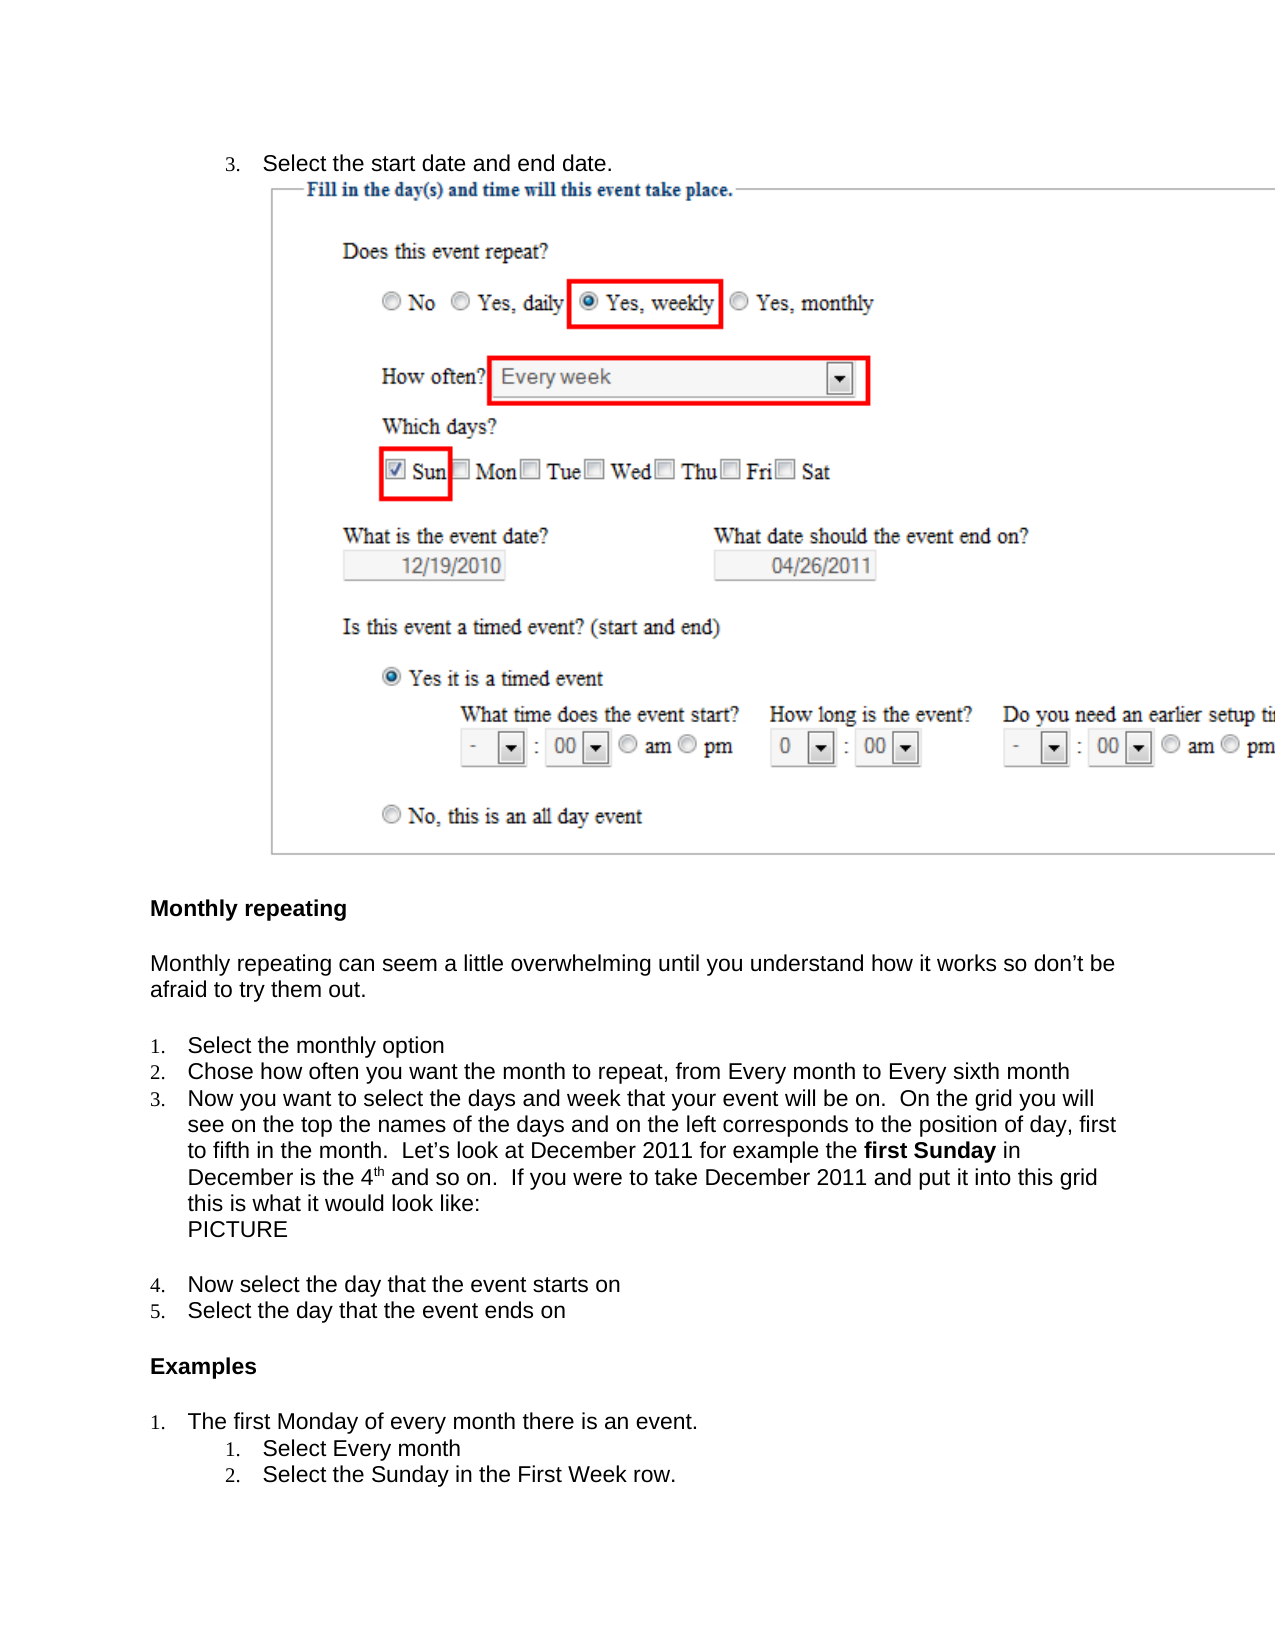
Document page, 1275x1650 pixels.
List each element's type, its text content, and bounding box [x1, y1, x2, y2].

list Select the monthly option [150, 1032, 1125, 1058]
list Now select the day that the event starts on [150, 1271, 1125, 1297]
text Monthly repeating can seem a little overwhelming until you understand how it works so don’t be afraid to try them out. [150, 950, 1125, 1003]
list Select Every month [225, 1434, 1125, 1461]
text Monthly repeating [150, 894, 1125, 921]
picture [262, 176, 1275, 866]
text Examples [150, 1353, 1125, 1379]
list Select the day that the event ends on [150, 1297, 1125, 1323]
list Now you want to select the days and week that your event will be on. On the grid you will see on the top the names of the days and on the left corresponds to the position of day, first to fifth in the month. Let’s look at December 2011 for example the first Sunday in December is the 4th and so on. If you were to take December 2011 and put it into this grid this is what it would look like: PICTURE [150, 1085, 1125, 1271]
list The first Monday of every month there is an event. [150, 1408, 1125, 1434]
list Select the Sunday in the First Week row. [225, 1461, 1125, 1487]
list Chose how often you want the month to repeat, from Every month to Every sixth month [150, 1058, 1125, 1085]
